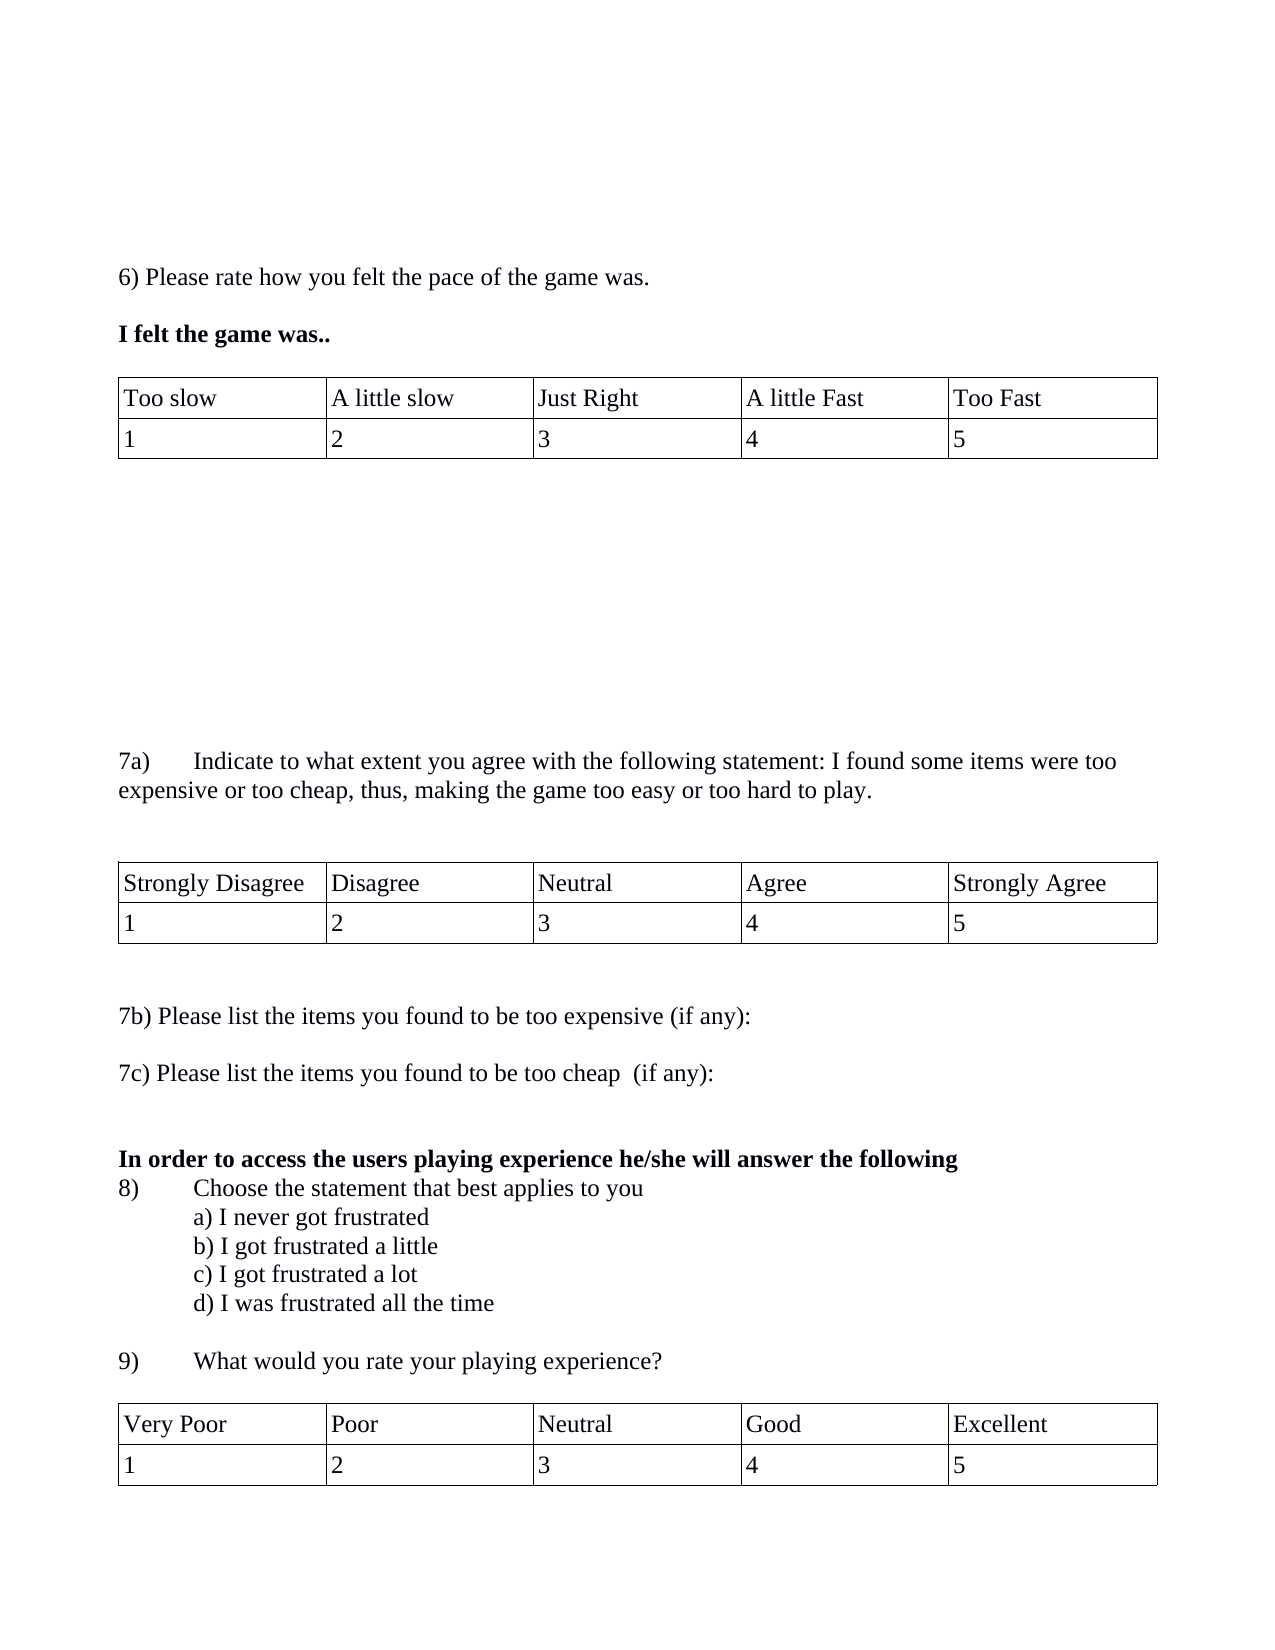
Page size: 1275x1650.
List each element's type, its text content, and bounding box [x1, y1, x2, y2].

text I felt the game was.. [118, 319, 1157, 348]
table_header Poor [327, 1404, 533, 1444]
text 7b) Please list the items you found to be too expensive (if any): [118, 1001, 1157, 1029]
table_cell 3 [534, 419, 741, 458]
table_header A little Fast [742, 378, 948, 418]
table_header Good [742, 1404, 948, 1444]
table_cell 3 [534, 1445, 741, 1485]
table_cell 5 [949, 903, 1157, 943]
text a) I never got frustrated [118, 1202, 1157, 1231]
table_cell 1 [119, 1445, 326, 1485]
table_header Too slow [119, 378, 326, 418]
table_cell 5 [949, 419, 1157, 458]
table_cell 4 [742, 1445, 948, 1485]
text 7a) Indicate to what extent you agree with the following statement: I found some items were too expensive or too cheap, thus, making the game too easy or too hard to play. [118, 746, 1157, 804]
table_header Too Fast [949, 378, 1157, 418]
table_header Disagree [327, 863, 533, 902]
text 9) What would you rate your playing experience? [118, 1346, 1157, 1374]
table_cell 2 [327, 903, 533, 943]
table_cell 5 [949, 1445, 1157, 1485]
text b) I got frustrated a little [118, 1231, 1157, 1259]
table_header Neutral [534, 863, 741, 902]
table_header Very Poor [119, 1404, 326, 1444]
text c) I got frustrated a lot [118, 1259, 1157, 1288]
table_header Excellent [949, 1404, 1157, 1444]
table_cell 2 [327, 1445, 533, 1485]
text 6) Please rate how you felt the pace of the game was. [118, 262, 1157, 291]
table_cell 4 [742, 419, 948, 458]
table_cell 3 [534, 903, 741, 943]
table_cell 2 [327, 419, 533, 458]
text In order to access the users playing experience he/she will answer the following [118, 1144, 1157, 1173]
text d) I was frustrated all the time [118, 1288, 1157, 1317]
table_cell 4 [742, 903, 948, 943]
text 7c) Please list the items you found to be too cheap (if any): [118, 1058, 1157, 1087]
table_header Strongly Disagree [119, 863, 326, 902]
table_cell 1 [119, 419, 326, 458]
table_header A little slow [327, 378, 533, 418]
table_cell 1 [119, 903, 326, 943]
table_header Neutral [534, 1404, 741, 1444]
table_header Agree [742, 863, 948, 902]
table_header Strongly Agree [949, 863, 1157, 902]
table_header Just Right [534, 378, 741, 418]
text 8) Choose the statement that best applies to you [118, 1173, 1157, 1202]
